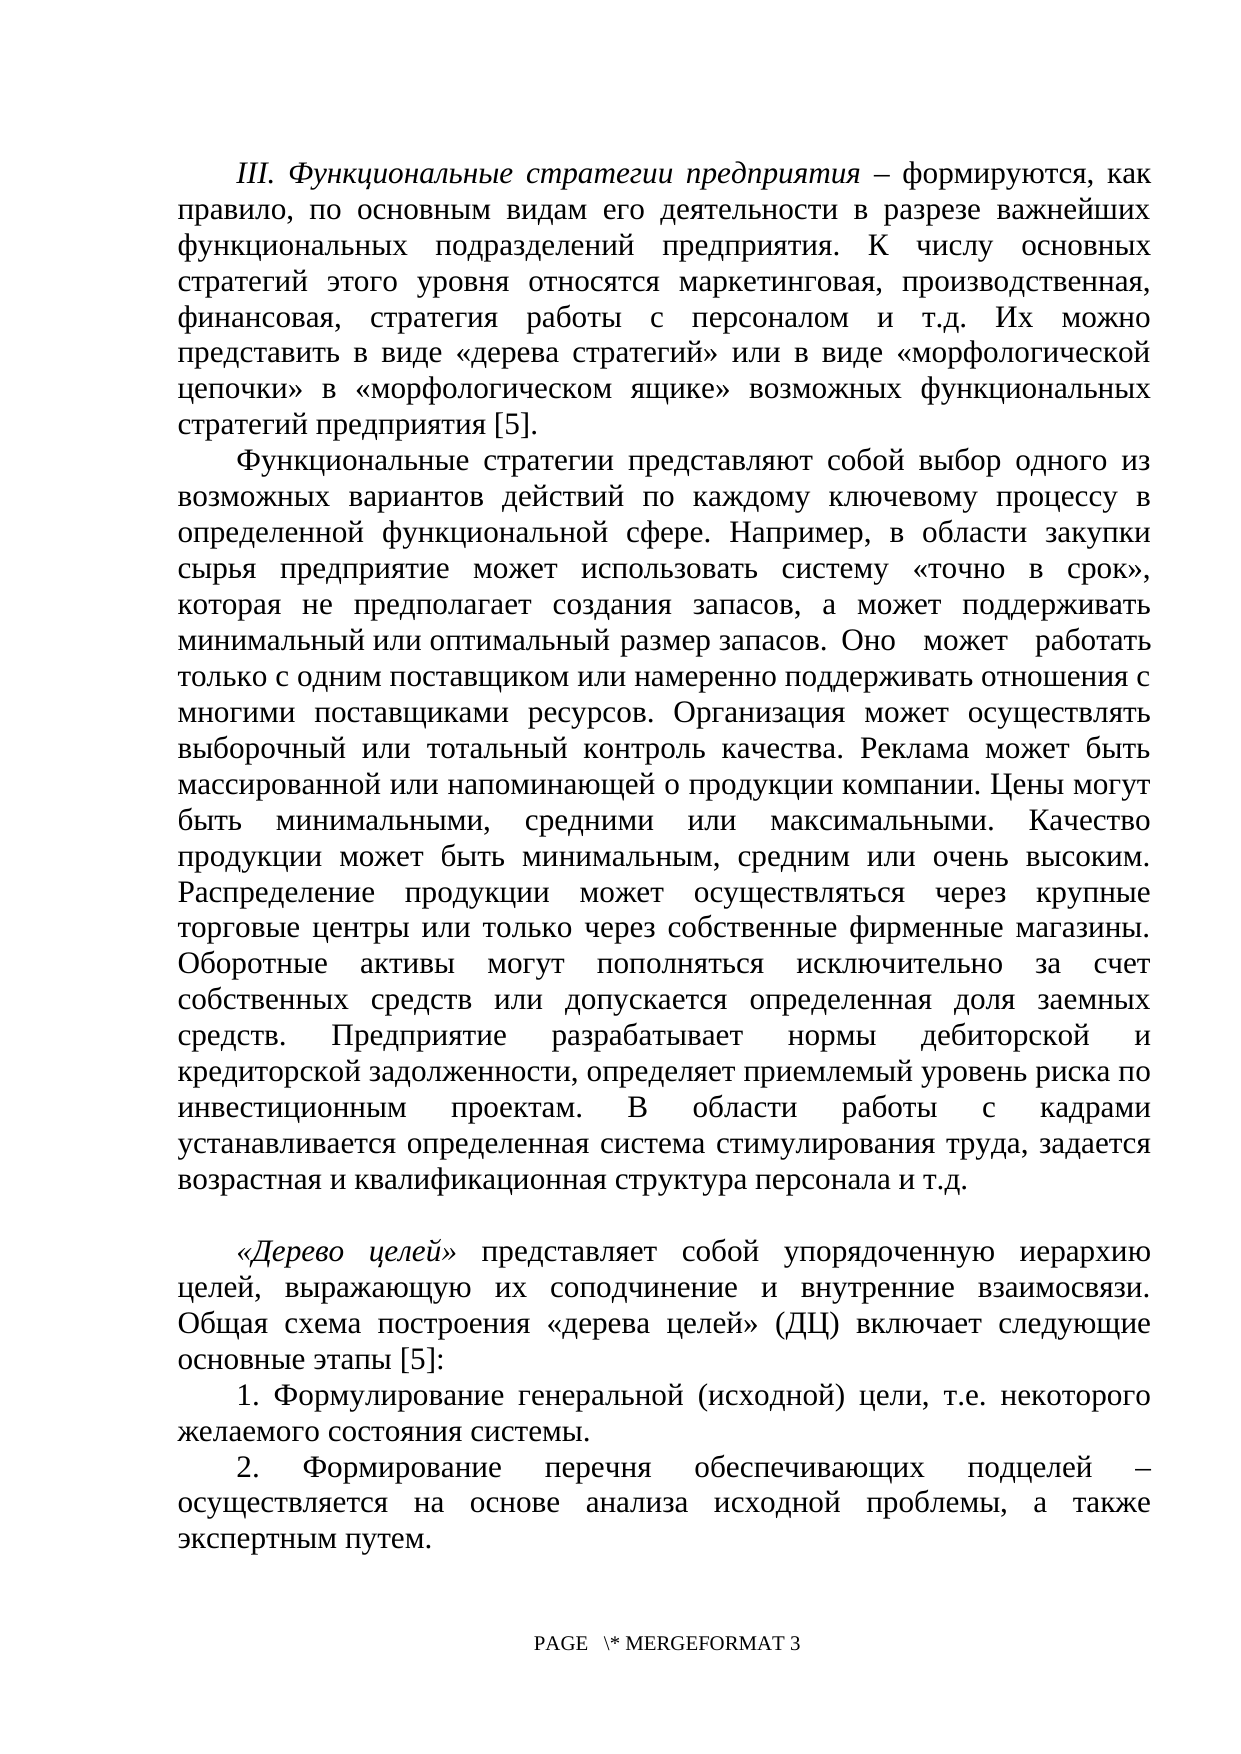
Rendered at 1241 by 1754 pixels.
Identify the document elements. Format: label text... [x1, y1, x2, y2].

text Функциональные стратегии представляют собой выбор одного из возможных вариантов действий по каждому ключевому процессу в определенной функциональной сфере. Например, в области закупки сырья предприятие может использовать систему «точно в срок», которая не предполагает создания запасов, а может поддерживать минимальный или оптимальный размер запасов. Оно может работать только с одним поставщиком или намеренно поддерживать отношения с многими поставщиками ресурсов. Организация может осуществлять выборочный или тотальный контроль качества. Реклама может быть массированной или напоминающей о продукции компании. Цены могут быть минимальными, средними или максимальными. Качество продукции может быть минимальным, средним или очень высоким. Распределение продукции может осуществляться через крупные торговые центры или только через собственные фирменные магазины. Оборотные активы могут пополняться исключительно за счет собственных средств или допускается определенная доля заемных средств. Предприятие разрабатывает нормы дебиторской и кредиторской задолженности, определяет приемлемый уровень риска по инвестиционным проектам. В области работы с кадрами устанавливается определенная система стимулирования труда, задается возрастная и квалификационная структура персонала и т.д. [177, 442, 1152, 1196]
text 1. Формулирование генеральной (исходной) цели, т.е. некоторого желаемого состояния системы. [177, 1376, 1152, 1448]
text III. Функциональные стратегии предприятия – формируются, как правило, по основным видам его деятельности в разрезе важнейших функциональных подразделений предприятия. К числу основных стратегий этого уровня относятся маркетинговая, производственная, финансовая, стратегия работы с персоналом и т.д. Их можно представить в виде «дерева стратегий» или в виде «морфологической цепочки» в «морфологическом ящике» возможных функциональных стратегий предприятия [5]. [177, 154, 1152, 442]
text «Дерево целей» представляет собой упорядоченную иерархию целей, выражающую их соподчинение и внутренние взаимосвязи. Общая схема построения «дерева целей» (ДЦ) включает следующие основные этапы [5]: [177, 1232, 1152, 1376]
text 2. Формирование перечня обеспечивающих подцелей – осуществляется на основе анализа исходной проблемы, а также экспертным путем. [177, 1448, 1152, 1556]
